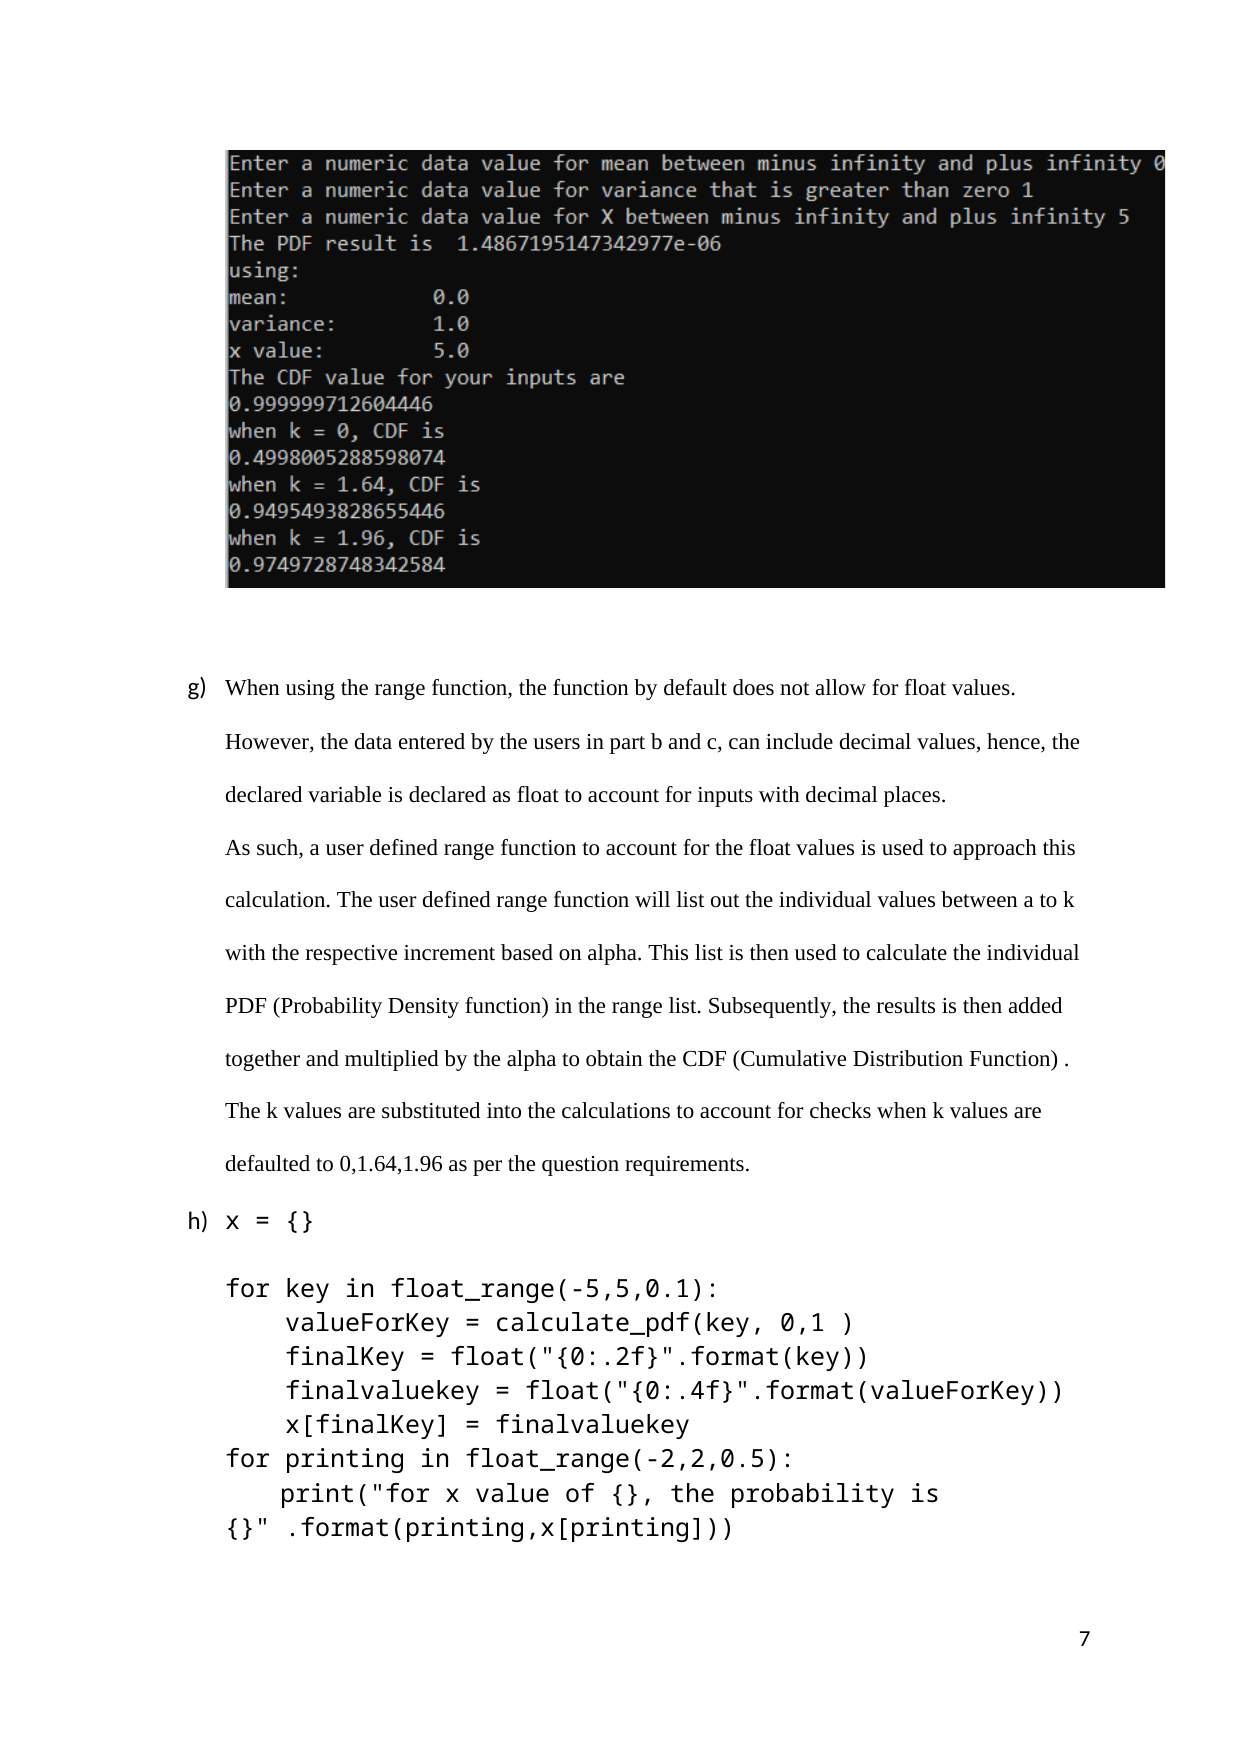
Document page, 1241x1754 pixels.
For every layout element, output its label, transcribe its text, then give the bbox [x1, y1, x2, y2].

list for key in float_range(-5,5,0.1): [225, 1271, 1090, 1305]
list valueForKey = calculate_pdf(key, 0,1 ) [225, 1305, 1090, 1339]
picture [225, 150, 1166, 588]
list finalvaluekey = float("{0:.4f}".format(valueForKey)) [225, 1373, 1090, 1407]
list finalKey = float("{0:.2f}".format(key)) [225, 1339, 1090, 1373]
list x = {} [187, 1203, 1090, 1237]
list for printing in float_range(-2,2,0.5): [225, 1441, 1090, 1475]
list x[finalKey] = finalvaluekey [225, 1407, 1090, 1441]
list When using the range function, the function by default does not allow for float values. However, the data entered by the users in part b and c, can include decimal values, hence, the declared variable is declared as float to account for inputs with decimal places. As such, a user defined range function to account for the float values is used to approach this calculation. The user defined range function will list out the individual values between a to k with the respective increment based on alpha. This list is then used to calculate the individual PDF (Probability Density function) in the range list. Subsequently, the results is then added together and multiplied by the alpha to obtain the CDF (Cumulative Distribution Function) . The k values are substituted into the calculations to account for checks when k values are defaulted to 0,1.64,1.96 as per the question requirements. [187, 671, 1090, 1176]
list print("for x value of {}, the probability is {}" .format(printing,x[printing])) [225, 1475, 1090, 1571]
